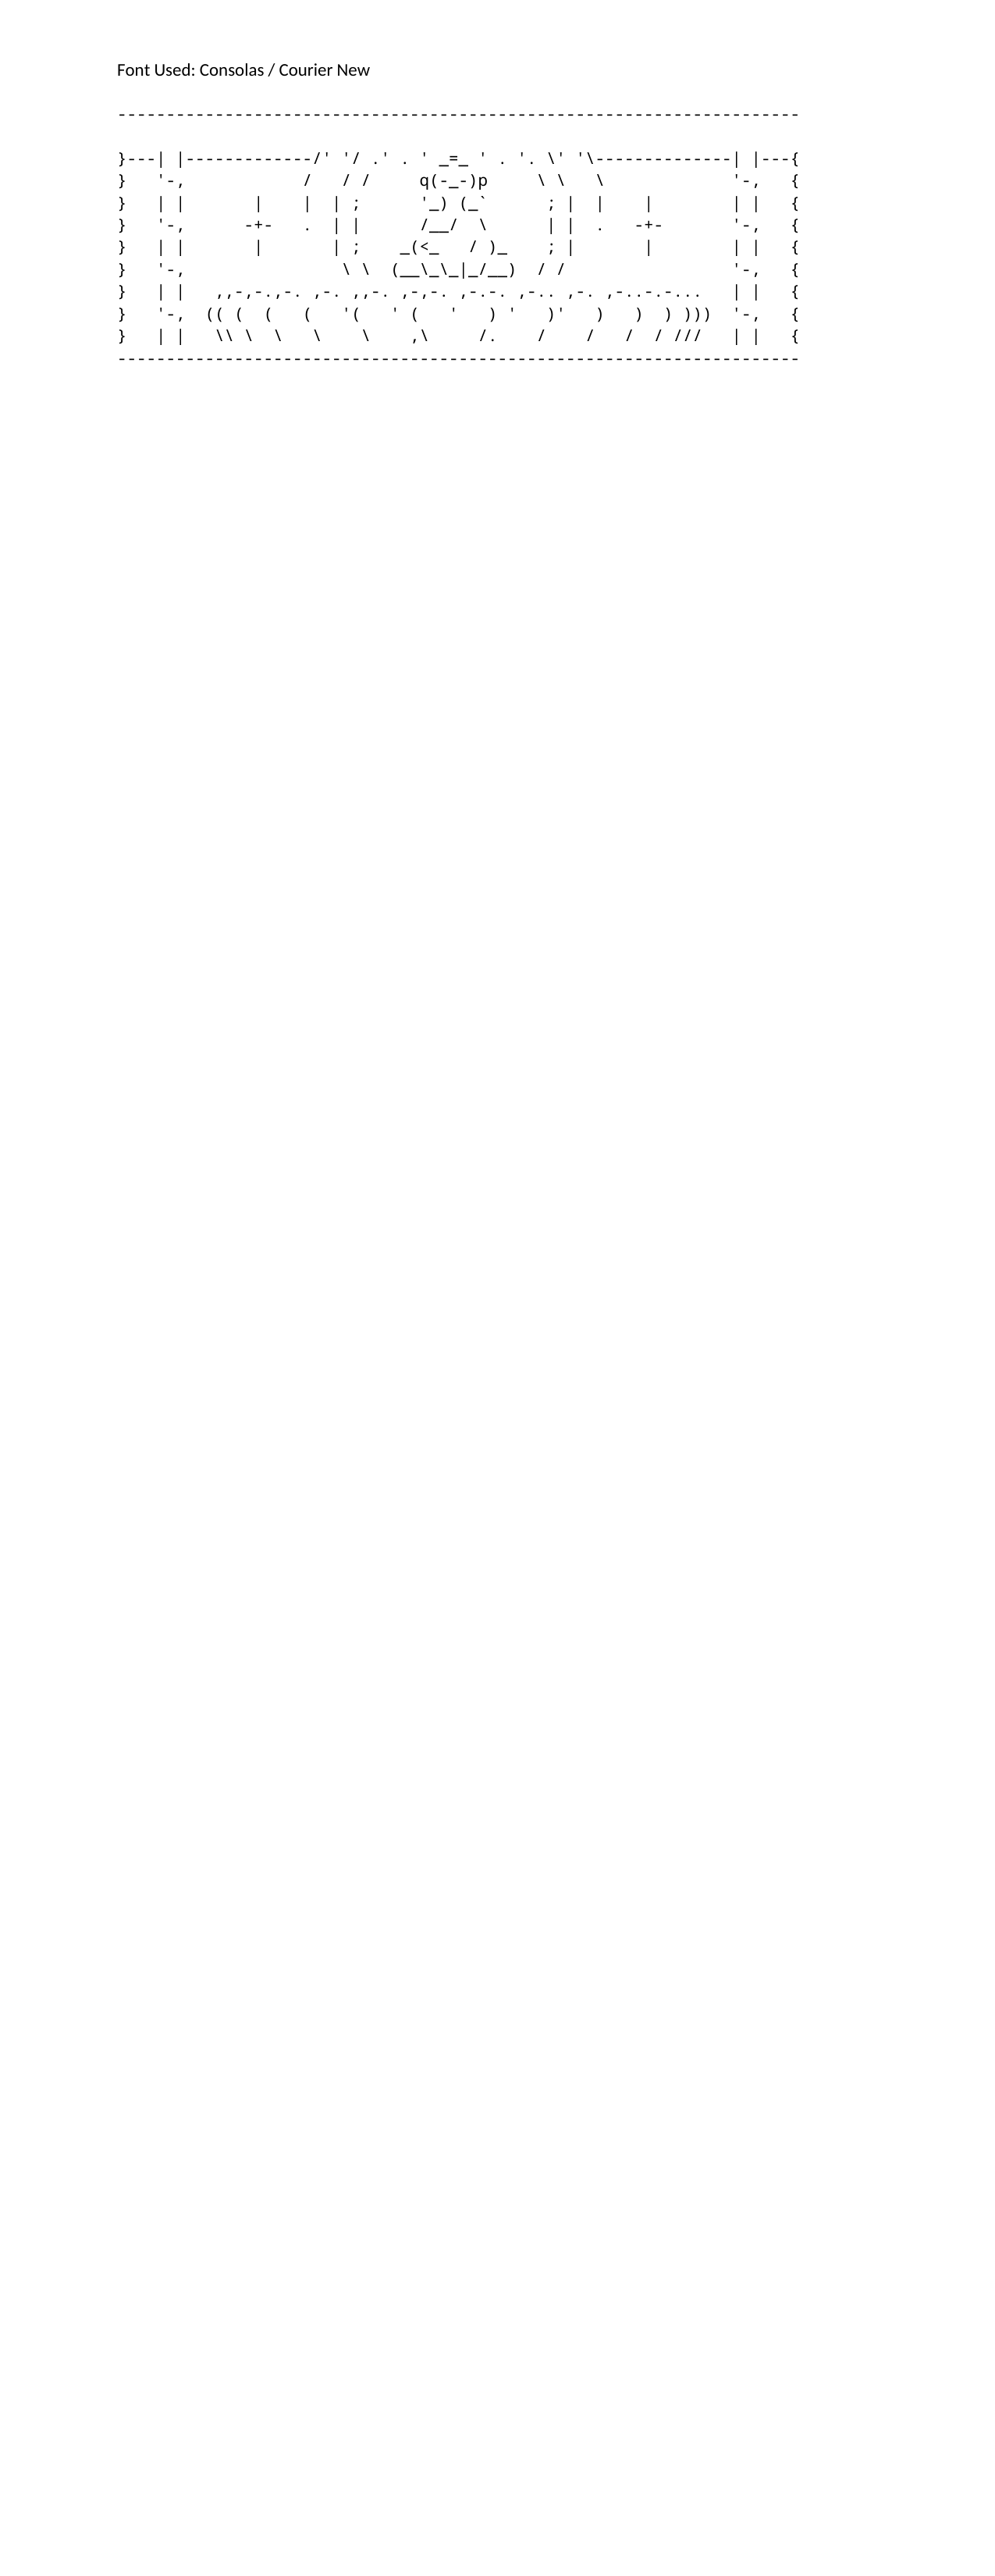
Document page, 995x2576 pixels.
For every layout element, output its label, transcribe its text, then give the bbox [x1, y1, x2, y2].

text } | | ,,-,-.,-. ,-. ,,-. ,-,-. ,-.-. ,-.. ,-. ,-..-.-... | | { [117, 279, 878, 302]
text ---------------------------------------------------------------------- [117, 347, 878, 368]
text } '-, \ \ (__\_\_|_/__) / / '-, { [117, 258, 878, 279]
text }---| |-------------/' '/ .' . ' _=_ ' . '. \' '\--------------| |---{ [117, 147, 878, 169]
text } | | \\ \ \ \ \ ,\ /. / / / / /// | | { [117, 324, 878, 347]
text } | | | | ; _(<_ / )_ ; | | | | { [117, 236, 878, 258]
text } '-, / / / q(-_-)p \ \ \ '-, { [117, 169, 878, 191]
text } '-, -+- . | | /__/ \ | | . -+- '-, { [117, 213, 878, 236]
text } | | | | | ; '_) (_` ; | | | | | { [117, 191, 878, 213]
text ---------------------------------------------------------------------- [117, 102, 878, 124]
text } '-, (( ( ( ( '( ' ( ' ) ' )' ) ) ) ))) '-, { [117, 302, 878, 324]
